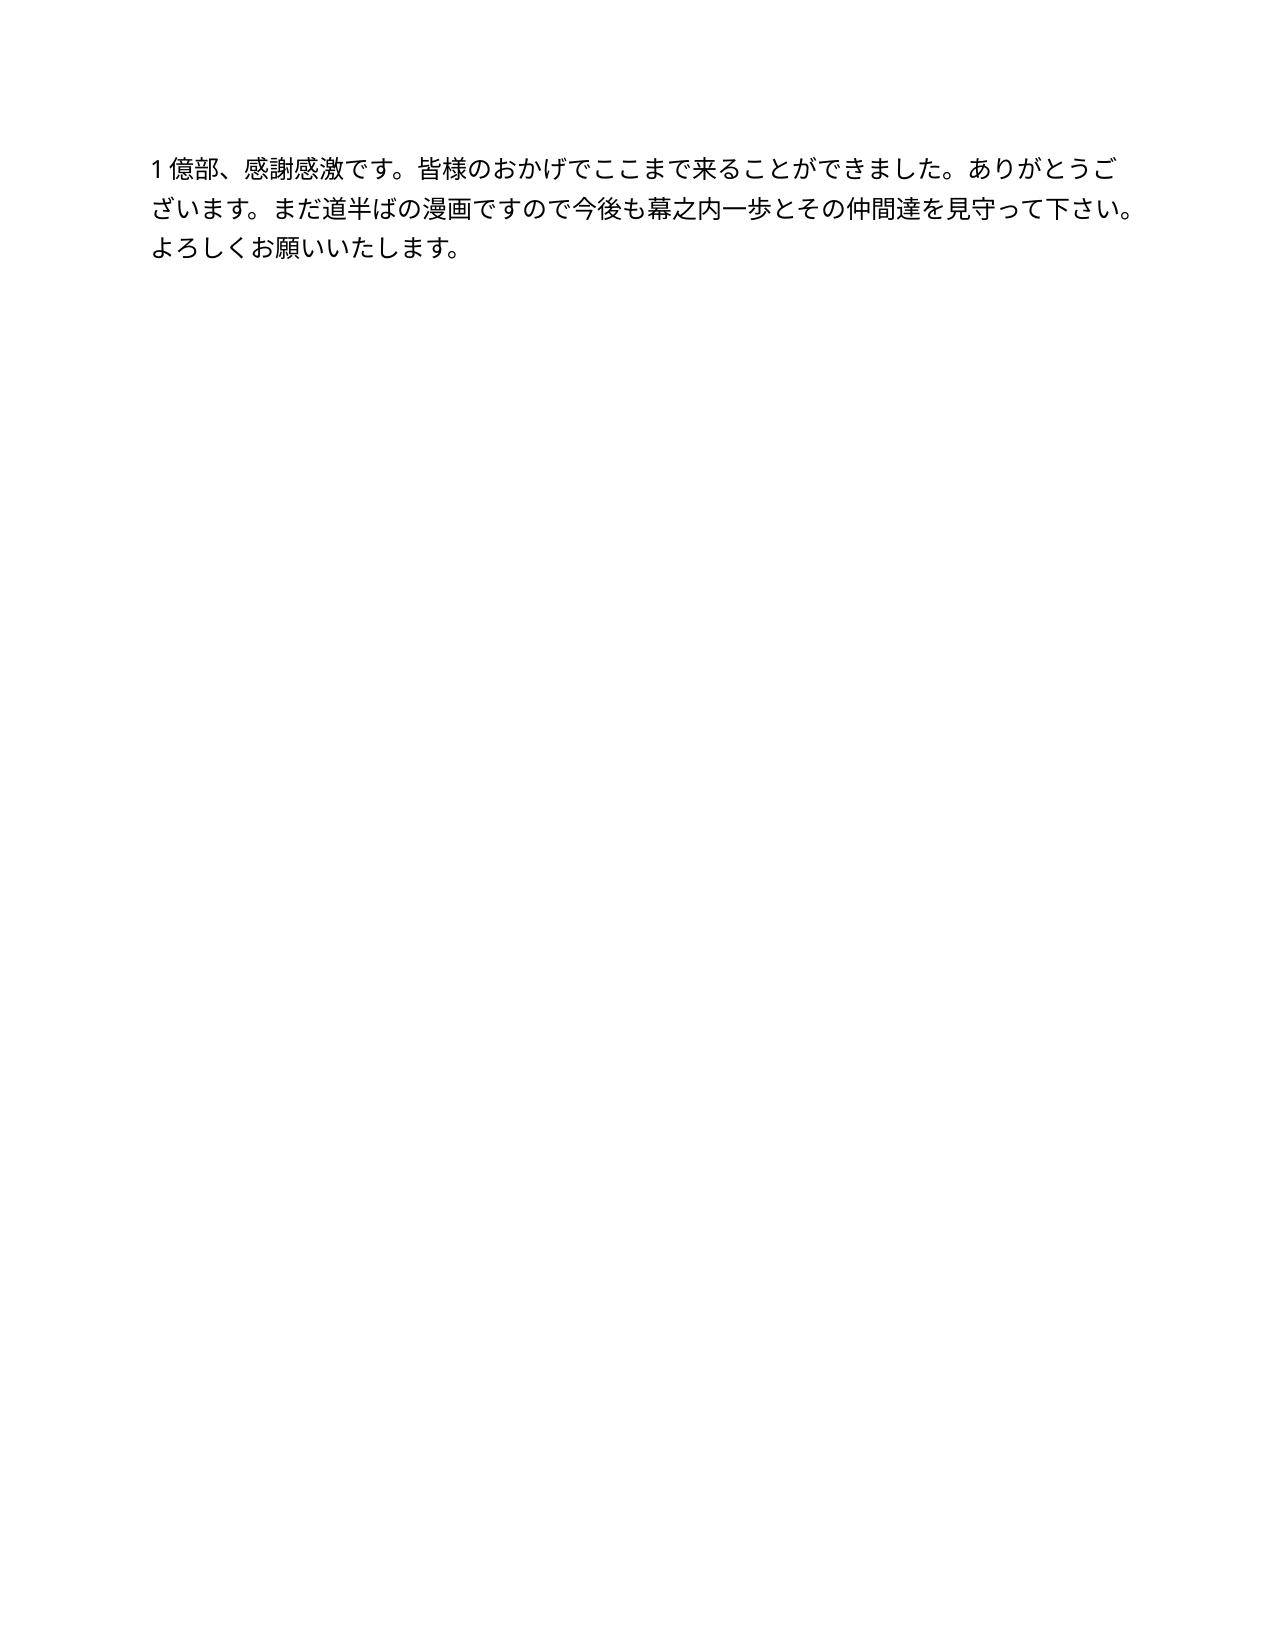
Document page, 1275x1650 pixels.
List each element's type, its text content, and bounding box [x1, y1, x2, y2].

text 1億部、感謝感激です。皆様のおかげでここまで来ることができました。ありがとうございます。まだ道半ばの漫画ですので今後も幕之内一歩とその仲間達を見守って下さい。よろしくお願いいたします。 [150, 150, 1125, 264]
